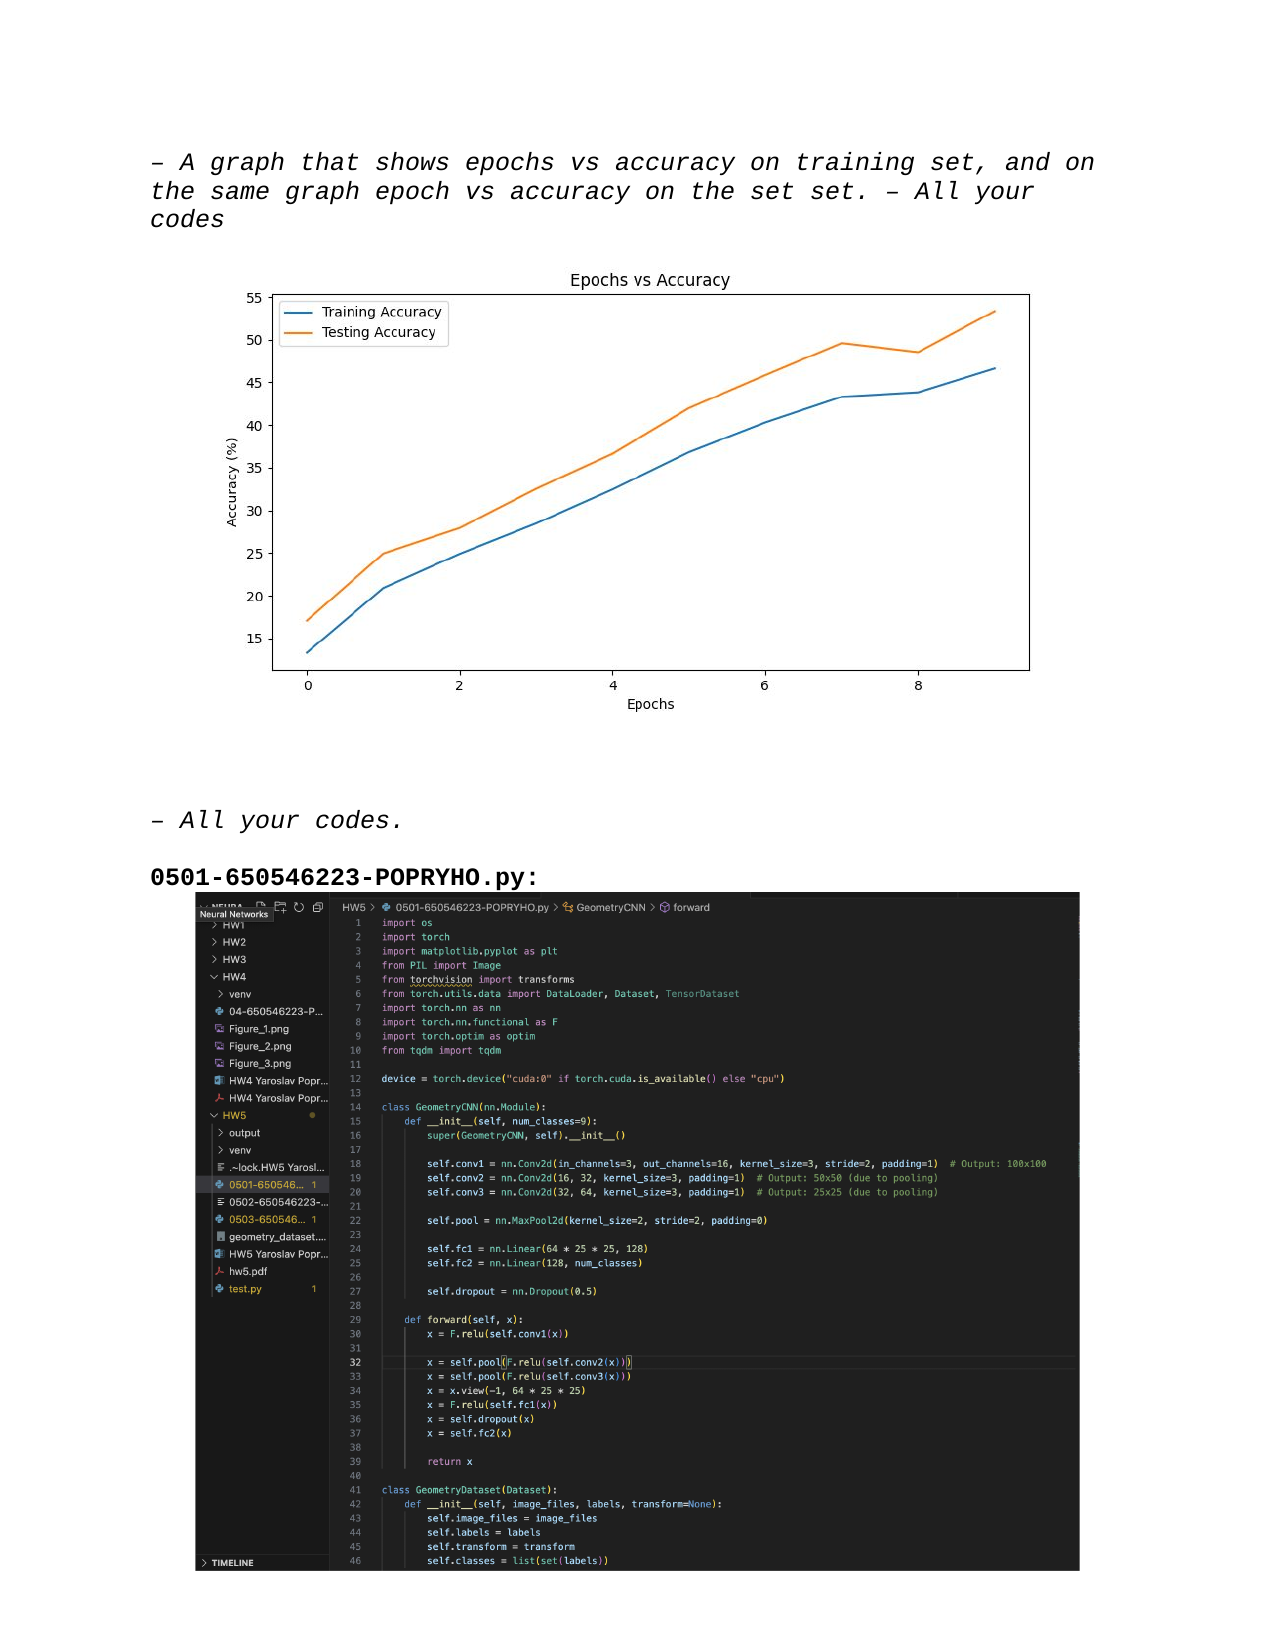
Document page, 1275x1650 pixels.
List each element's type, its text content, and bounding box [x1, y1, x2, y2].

text 0501-650546223-POPRYHO.py: [150, 864, 1125, 893]
picture [195, 892, 1080, 1571]
text – A graph that shows epochs vs accuracy on training set, and on the same graph epoch vs accuracy on the set set. – All your codes [150, 150, 1125, 235]
picture [150, 235, 1125, 723]
text – All your codes. [150, 808, 1125, 836]
